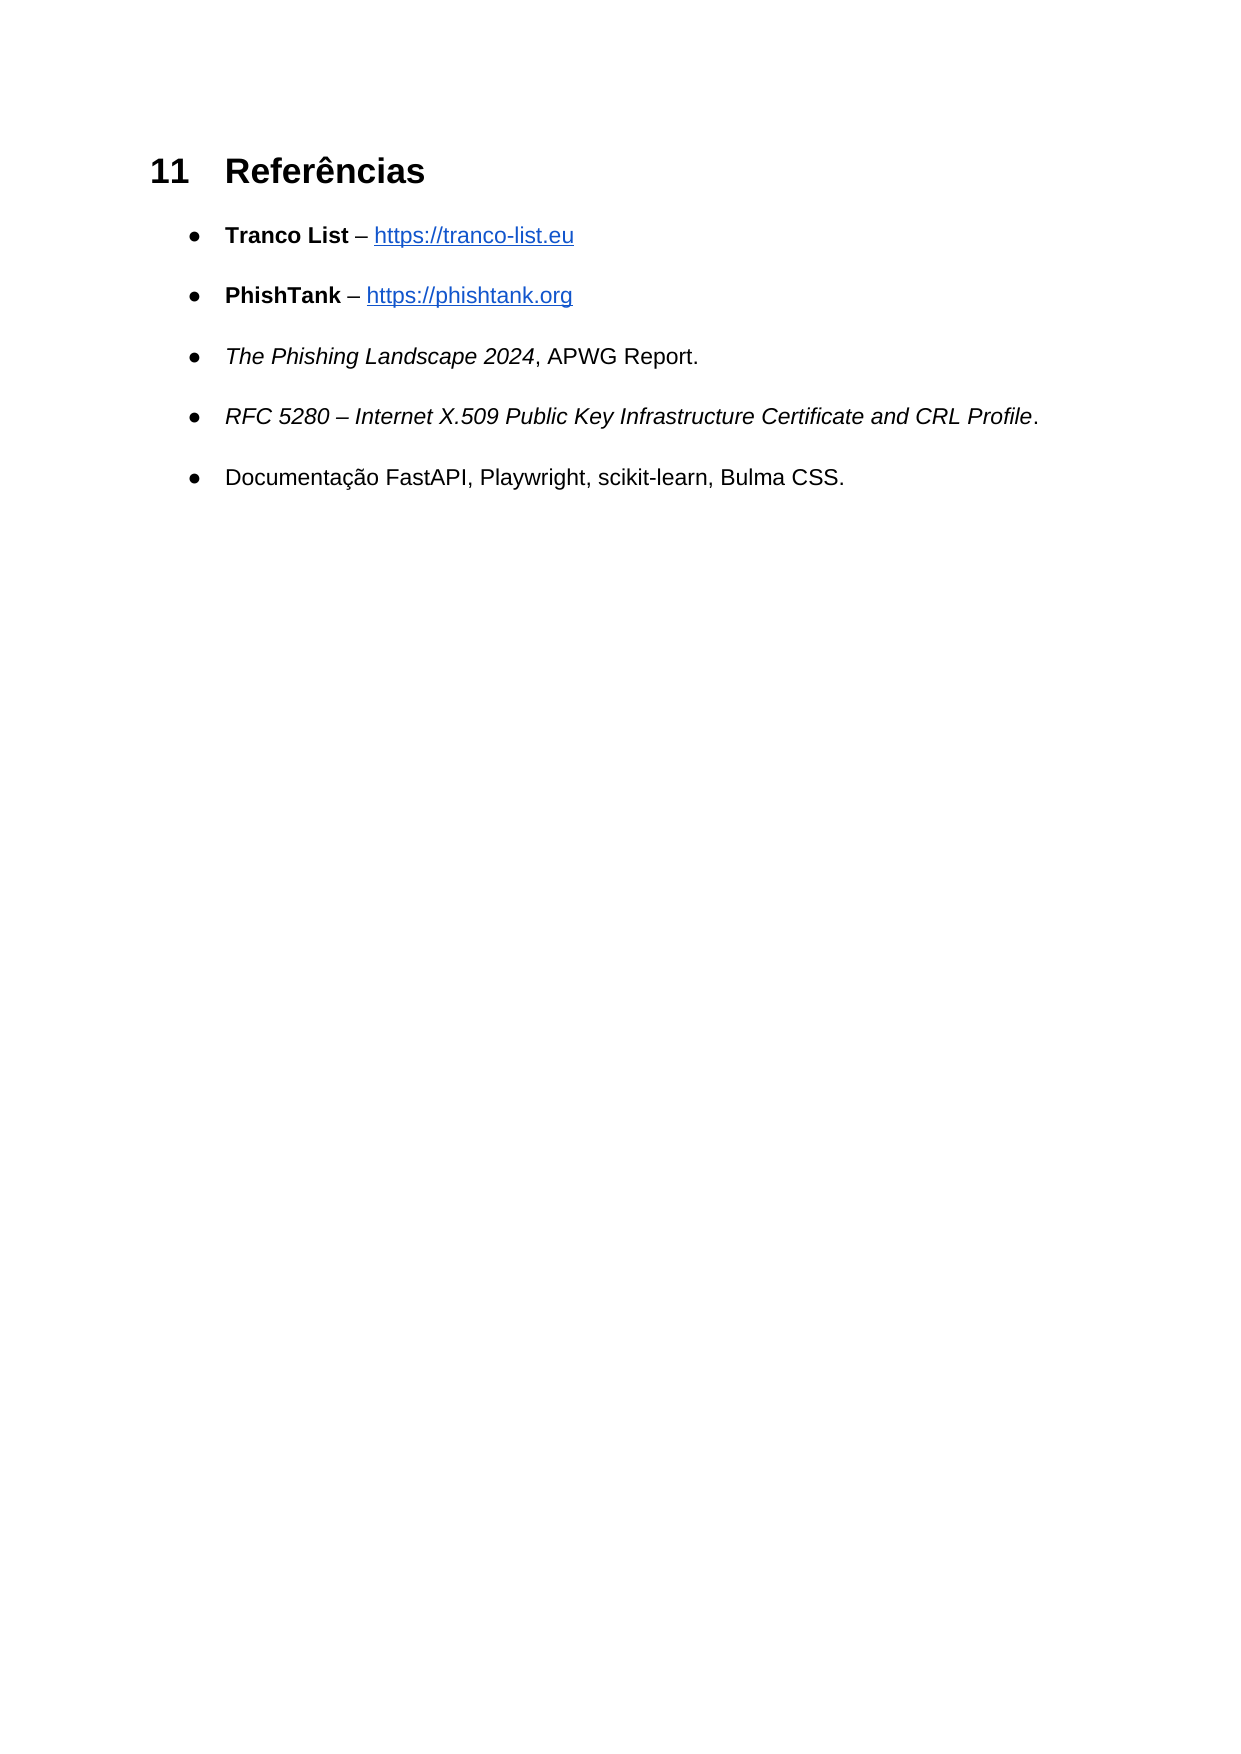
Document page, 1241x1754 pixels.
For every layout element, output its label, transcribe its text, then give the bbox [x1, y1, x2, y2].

list Documentação FastAPI, Playwright, scikit-learn, Bulma CSS. [187, 463, 1090, 490]
list Tranco List – https://tranco-list.eu [187, 222, 1090, 278]
list The Phishing Landscape 2024, APWG Report. [187, 343, 1090, 399]
subtitle 11 Referências [150, 150, 1090, 191]
list PhishTank – https://phishtank.org [187, 282, 1090, 339]
list RFC 5280 – Internet X.509 Public Key Infrastructure Certificate and CRL Profile. [187, 403, 1090, 459]
